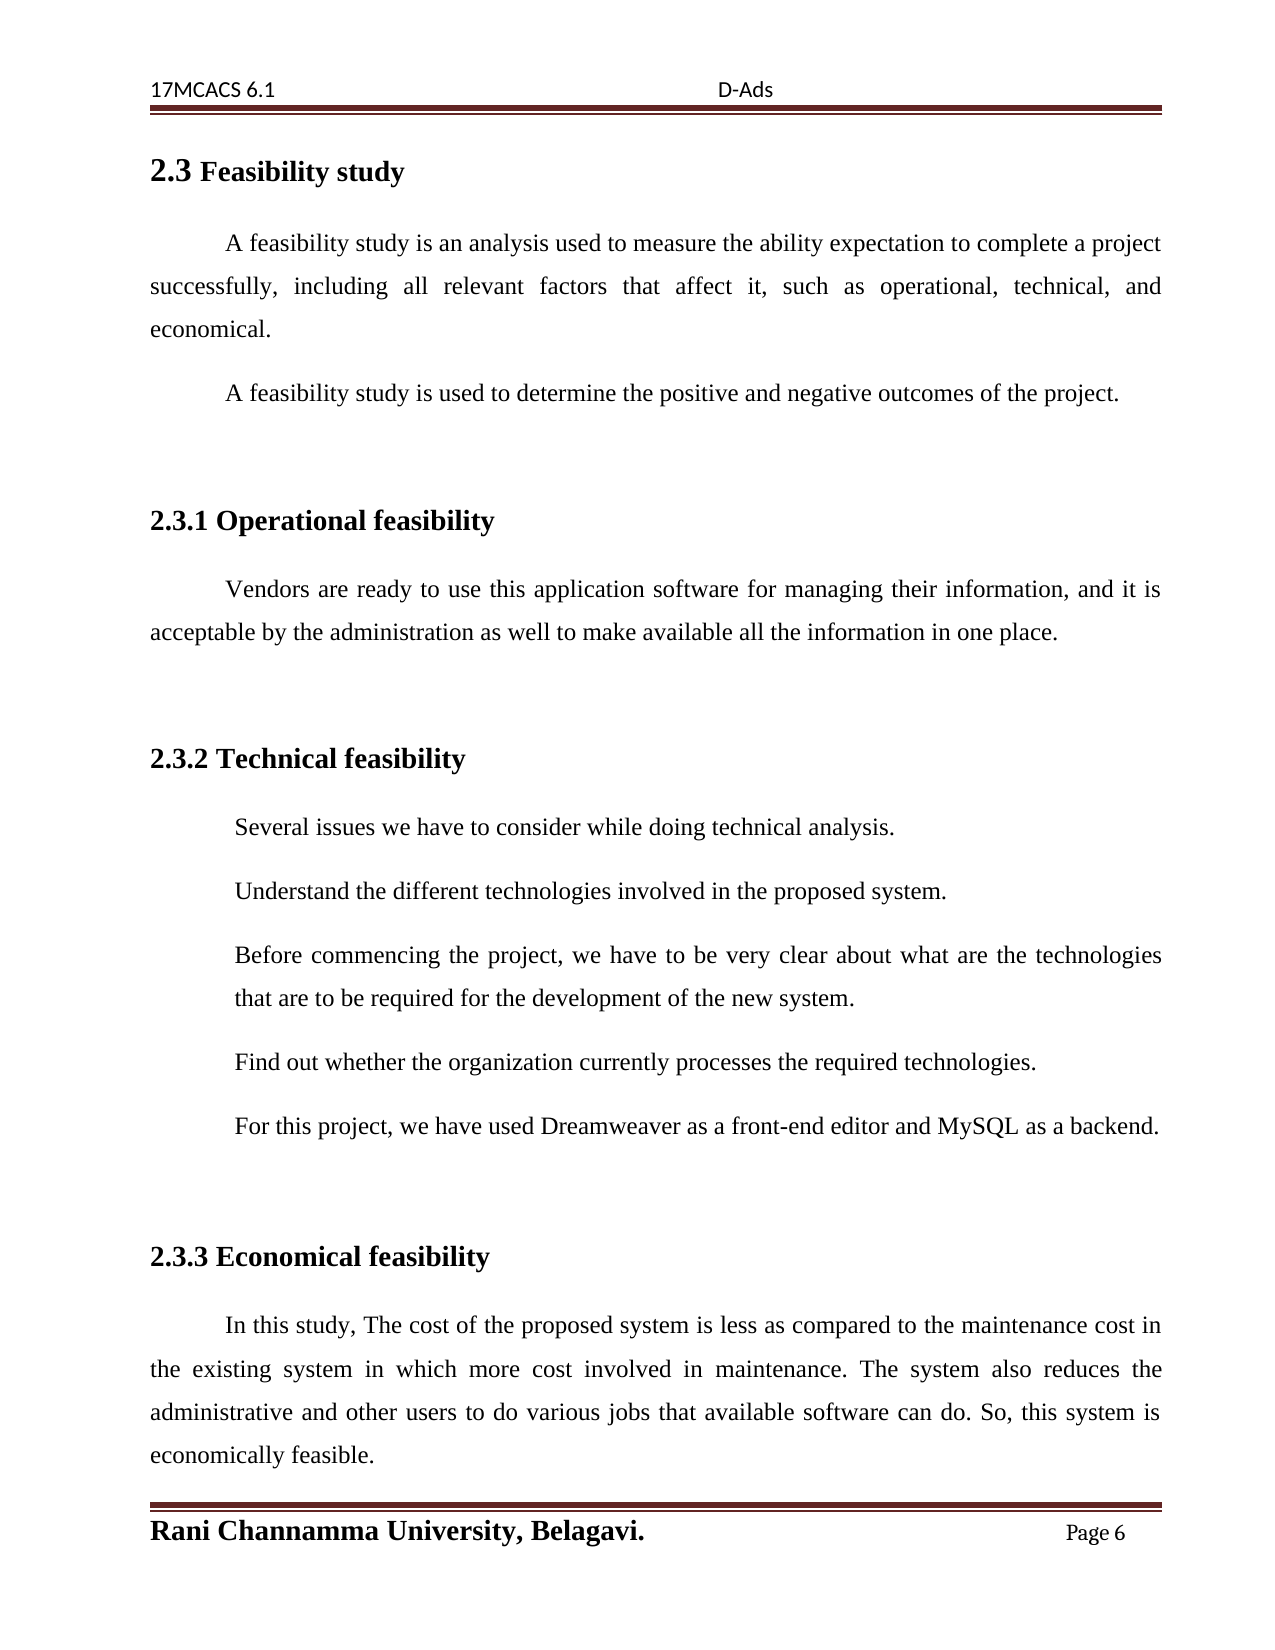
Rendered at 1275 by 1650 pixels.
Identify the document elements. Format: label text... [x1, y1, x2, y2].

text Find out whether the organization currently processes the required technologies. [197, 1047, 1162, 1076]
text Several issues we have to consider while doing technical analysis. [234, 812, 1162, 841]
text Before commencing the project, we have to be very clear about what are the technologies that are to be required for the development of the new system. [234, 940, 1162, 1012]
text A feasibility study is used to determine the positive and negative outcomes of the project. [150, 378, 1162, 407]
text 2.3.2 Technical feasibility [150, 741, 1162, 775]
text 2.3.1 Operational feasibility [150, 503, 1162, 536]
text Understand the different technologies involved in the proposed system. [197, 876, 1162, 905]
text 2.3.3 Economical feasibility [150, 1239, 1162, 1273]
text Vendors are ready to use this application software for managing their information, and it is acceptable by the administration as well to make available all the information in one place. [150, 574, 1162, 646]
text In this study, The cost of the proposed system is less as compared to the maintenance cost in the existing system in which more cost involved in maintenance. The system also reduces the administrative and other users to do various jobs that available software can do. So, this system is economically feasible. [150, 1311, 1162, 1469]
text A feasibility study is an analysis used to measure the ability expectation to complete a project successfully, including all relevant factors that affect it, such as operational, technical, and economical. [150, 228, 1162, 343]
text For this project, we have used Dreamweaver as a front-end editor and MySQL as a backend. [159, 1111, 1162, 1140]
text 2.3 Feasibility study [150, 150, 1162, 188]
